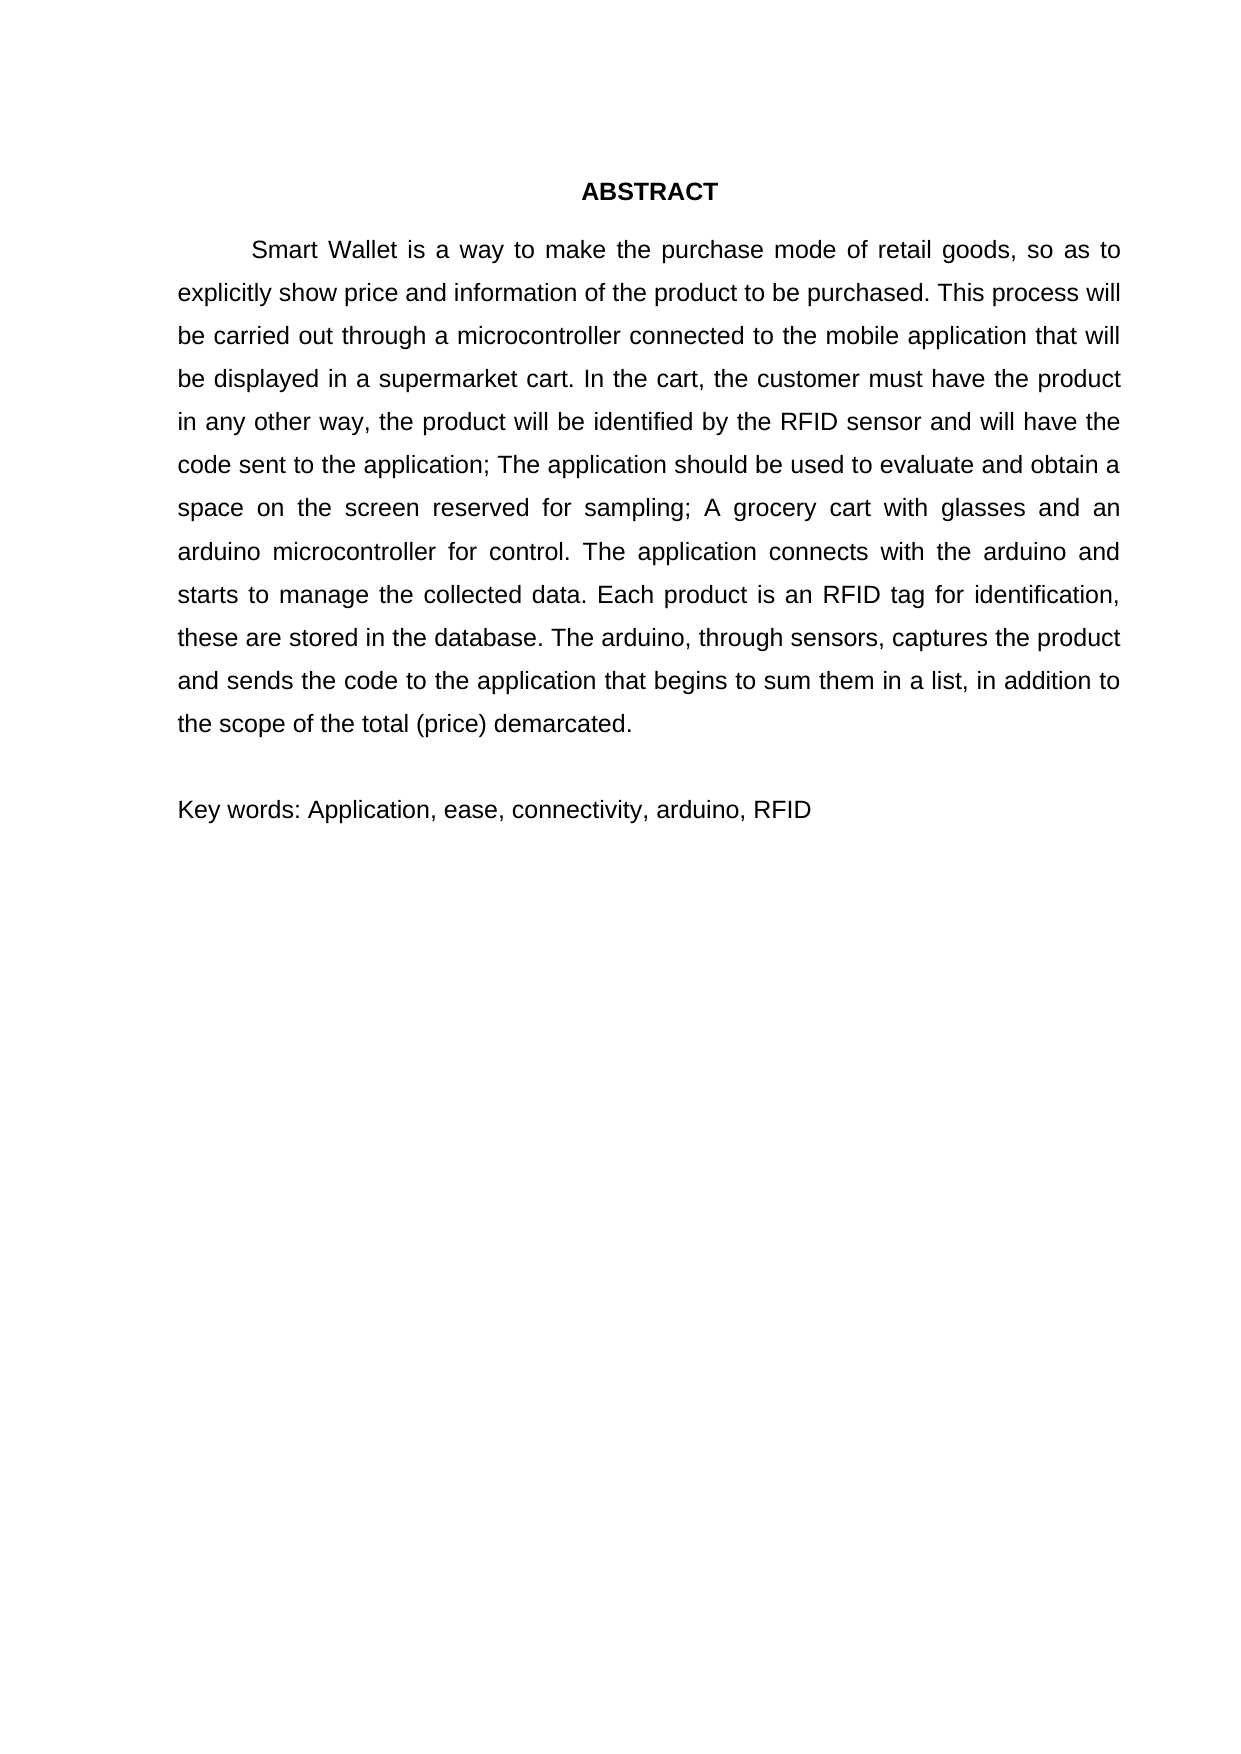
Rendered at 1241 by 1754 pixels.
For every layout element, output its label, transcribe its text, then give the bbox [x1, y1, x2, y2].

text ABSTRACT [177, 177, 1122, 206]
text Key words: Application, ease, connectivity, arduino, RFID [177, 795, 1122, 824]
text Smart Wallet is a way to make the purchase mode of retail goods, so as to explicitly show price and information of the product to be purchased. This process will be carried out through a microcontroller connected to the mobile application that will be displayed in a supermarket cart. In the cart, the customer must have the product in any other way, the product will be identified by the RFID sensor and will have the code sent to the application; The application should be used to evaluate and obtain a space on the screen reserved for sampling; A grocery cart with glasses and an arduino microcontroller for control. The application connects with the arduino and starts to manage the collected data. Each product is an RFID tag for identification, these are stored in the database. The arduino, through sensors, captures the product and sends the code to the application that begins to sum them in a list, in addition to the scope of the total (price) demarcated. [177, 235, 1122, 738]
